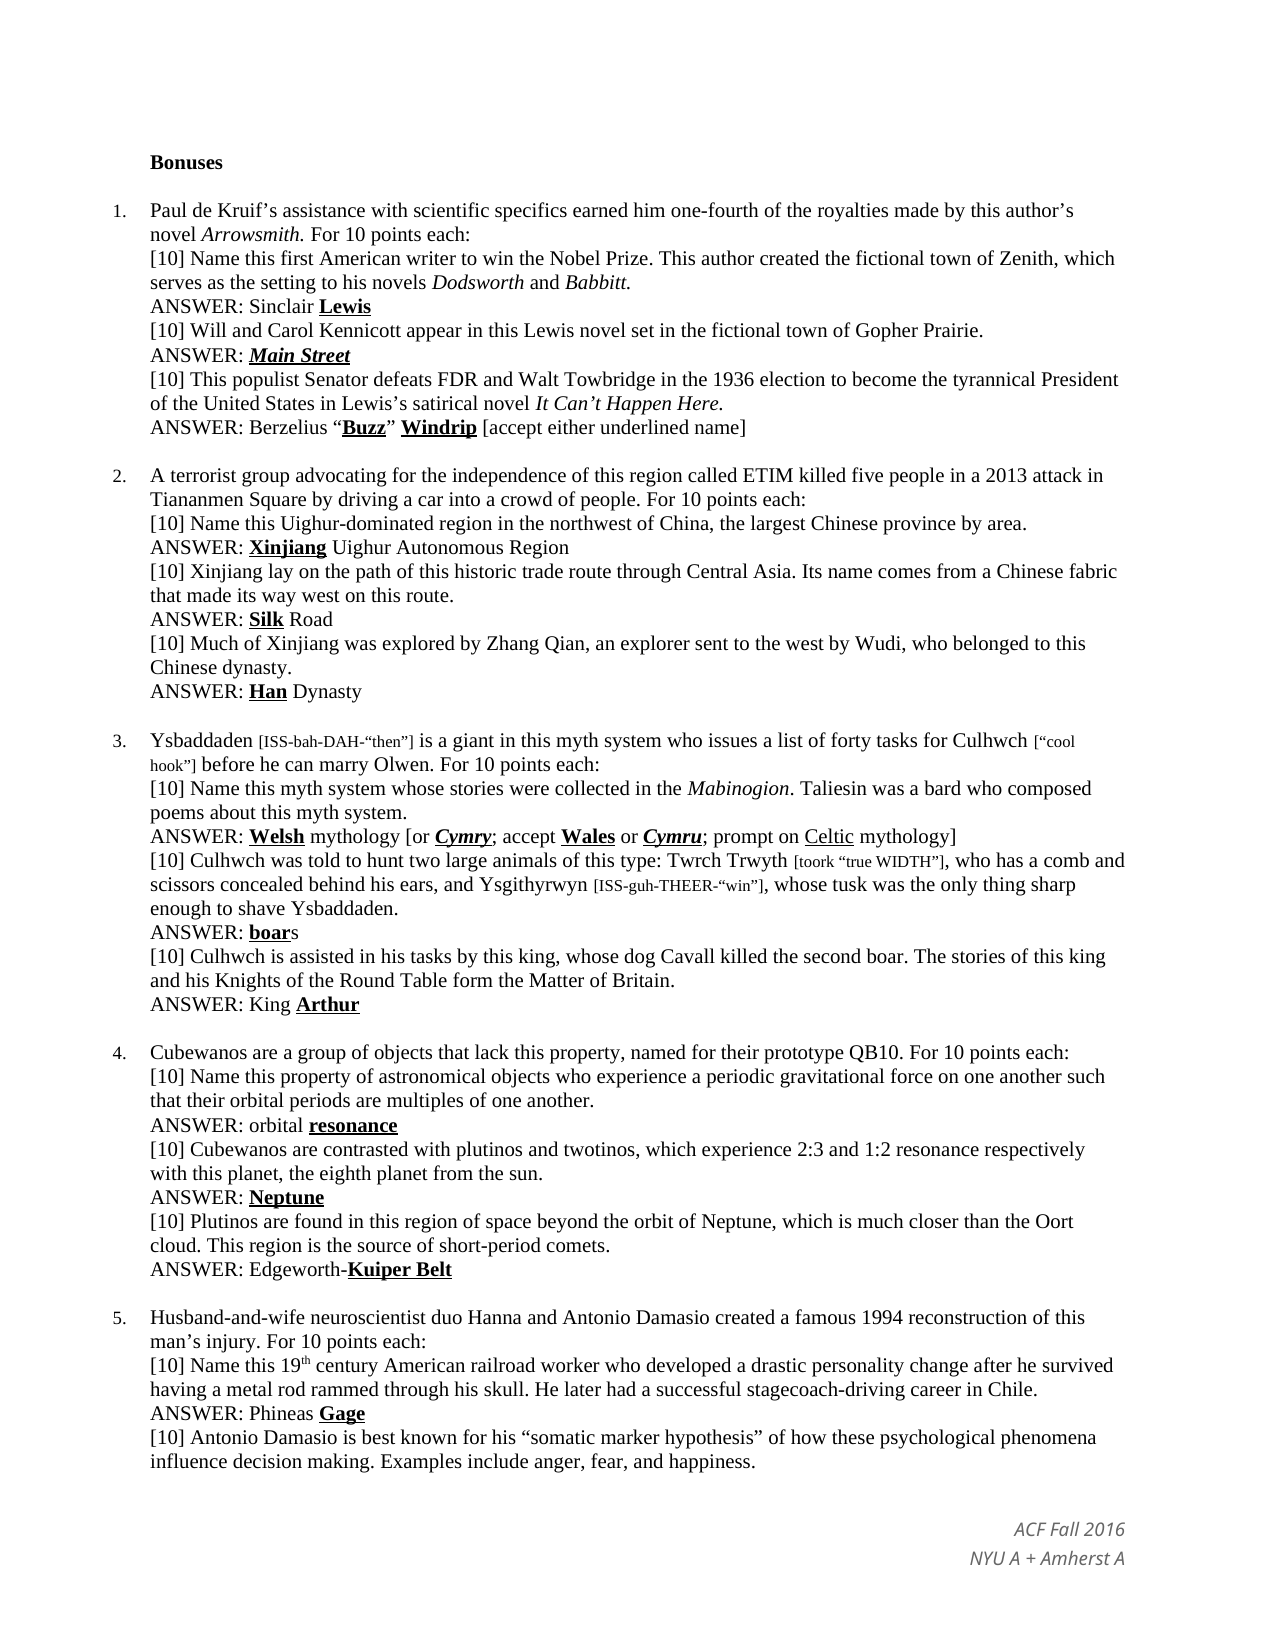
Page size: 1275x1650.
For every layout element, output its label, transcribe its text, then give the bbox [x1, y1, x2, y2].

text ANSWER: Main Street [150, 342, 1125, 367]
text ANSWER: Edgeworth-Kuiper Belt [150, 1257, 1125, 1281]
text ANSWER: King Arthur [150, 992, 1125, 1016]
text ANSWER: Neptune [150, 1185, 1125, 1209]
text ANSWER: Sinclair Lewis [150, 294, 1125, 318]
text Bonuses [150, 150, 1125, 174]
text [10] Name this myth system whose stories were collected in the Mabinogion. Taliesin was a bard who composed poems about this myth system. [150, 776, 1125, 824]
text [10] Name this Uighur-dominated region in the northwest of China, the largest Chinese province by area. [150, 511, 1125, 535]
text [10] Antonio Damasio is best known for his “somatic marker hypothesis” of how these psychological phenomena influence decision making. Examples include anger, fear, and happiness. [150, 1425, 1125, 1473]
text ANSWER: Phineas Gage [150, 1401, 1125, 1425]
list Ysbaddaden [ISS-bah-DAH-“then”] is a giant in this myth system who issues a list of forty tasks for Culhwch [“cool hook”] before he can marry Olwen. For 10 points each: [112, 727, 1125, 776]
text ANSWER: boars [150, 920, 1125, 944]
text [10] Xinjiang lay on the path of this historic trade route through Central Asia. Its name comes from a Chinese fabric that made its way west on this route. [150, 559, 1125, 607]
text [10] Cubewanos are contrasted with plutinos and twotinos, which experience 2:3 and 1:2 resonance respectively with this planet, the eighth planet from the sun. [150, 1137, 1125, 1185]
text [10] Name this property of astronomical objects who experience a periodic gravitational force on one another such that their orbital periods are multiples of one another. [150, 1064, 1125, 1112]
text ANSWER: orbital resonance [150, 1112, 1125, 1137]
text ANSWER: Welsh mythology [or Cymry; accept Wales or Cymru; prompt on Celtic mythology] [150, 824, 1125, 848]
text ANSWER: Berzelius “Buzz” Windrip [accept either underlined name] [150, 415, 1125, 439]
text [10] Name this first American writer to win the Nobel Prize. This author created the fictional town of Zenith, which serves as the setting to his novels Dodsworth and Babbitt. [150, 246, 1125, 294]
text [10] Much of Xinjiang was explored by Zhang Qian, an explorer sent to the west by Wudi, who belonged to this Chinese dynasty. [150, 631, 1125, 679]
text ANSWER: Xinjiang Uighur Autonomous Region [150, 535, 1125, 559]
list Cubewanos are a group of objects that lack this property, named for their prototype QB10. For 10 points each: [112, 1040, 1125, 1064]
text [10] Plutinos are found in this region of space beyond the orbit of Neptune, which is much closer than the Oort cloud. This region is the source of short-period comets. [150, 1209, 1125, 1257]
text [10] Culhwch was told to hunt two large animals of this type: Twrch Trwyth [toork “true WIDTH”], who has a comb and scissors concealed behind his ears, and Ysgithyrwyn [ISS-guh-THEER-“win”], whose tusk was the only thing sharp enough to shave Ysbaddaden. [150, 848, 1125, 920]
list A terrorist group advocating for the independence of this region called ETIM killed five people in a 2013 attack in Tiananmen Square by driving a car into a crowd of people. For 10 points each: [112, 463, 1125, 511]
text [10] Name this 19th century American railroad worker who developed a drastic personality change after he survived having a metal rod rammed through his skull. He later had a successful stagecoach-driving career in Chile. [150, 1353, 1125, 1401]
text ANSWER: Silk Road [150, 607, 1125, 631]
list Paul de Kruif’s assistance with scientific specifics earned him one-fourth of the royalties made by this author’s novel Arrowsmith. For 10 points each: [112, 198, 1125, 246]
text [10] Culhwch is assisted in his tasks by this king, whose dog Cavall killed the second boar. The stories of this king and his Knights of the Round Table form the Matter of Britain. [150, 944, 1125, 992]
text [10] Will and Carol Kennicott appear in this Lewis novel set in the fictional town of Gopher Prairie. [150, 318, 1125, 342]
text [10] This populist Senator defeats FDR and Walt Towbridge in the 1936 election to become the tyrannical President of the United States in Lewis’s satirical novel It Can’t Happen Here. [150, 367, 1125, 415]
list Husband-and-wife neuroscientist duo Hanna and Antonio Damasio created a famous 1994 reconstruction of this man’s injury. For 10 points each: [112, 1305, 1125, 1353]
text ANSWER: Han Dynasty [150, 679, 1125, 703]
